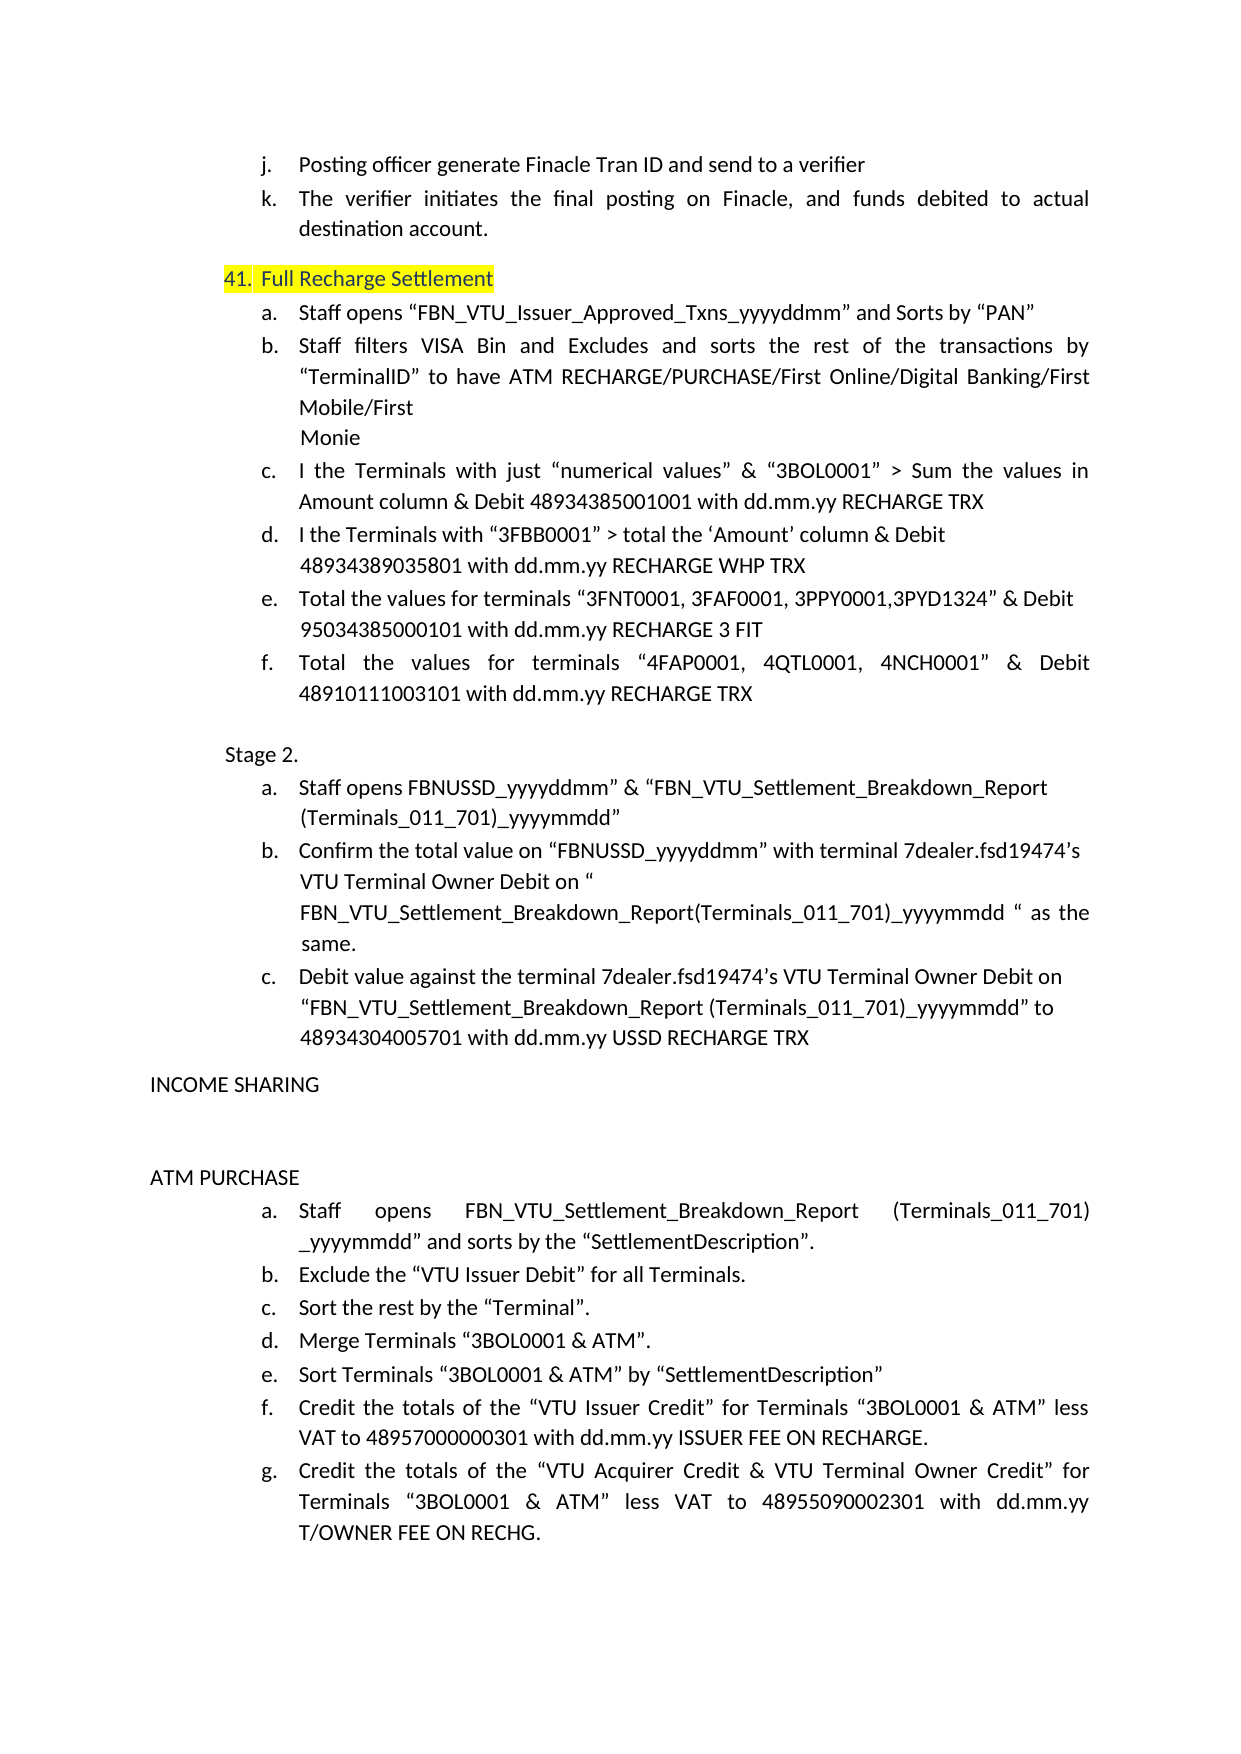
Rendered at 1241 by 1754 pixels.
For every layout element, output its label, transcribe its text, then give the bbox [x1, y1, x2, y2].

text 95034385000101 with dd.mm.yy RECHARGE 3 FIT [300, 615, 1091, 643]
list Merge Terminals “3BOL0001 & ATM”. [261, 1327, 1091, 1354]
text 48934304005701 with dd.mm.yy USSD RECHARGE TRX [300, 1023, 1091, 1051]
text “FBN_VTU_Settlement_Breakdown_Report (Terminals_011_701)_yyyymmdd” to [300, 993, 1091, 1021]
list Credit the totals of the “VTU Acquirer Credit & VTU Terminal Owner Credit” for Terminals “3BOL0001 & ATM” less VAT to 48955090002301 with dd.mm.yy T/OWNER FEE ON RECHG. [261, 1457, 1091, 1546]
text 48934389035801 with dd.mm.yy RECHARGE WHP TRX [300, 551, 1091, 579]
text FBN_VTU_Settlement_Breakdown_Report(Terminals_011_701)_yyyymmdd “ as the same. [300, 898, 1091, 957]
text (Terminals_011_701)_yyyymmdd” [300, 803, 1091, 832]
list Debit value against the terminal 7dealer.fsd19474’s VTU Terminal Owner Debit on [261, 962, 1091, 990]
list Sort Terminals “3BOL0001 & ATM” by “SettlementDescription” [261, 1360, 1091, 1388]
text Monie [300, 423, 1091, 451]
list Exclude the “VTU Issuer Debit” for all Terminals. [261, 1260, 1091, 1288]
list Staff opens FBN_VTU_Settlement_Breakdown_Report (Terminals_011_701) _yyyymmdd” and sorts by the “SettlementDescription”. [261, 1196, 1091, 1255]
text ATM PURCHASE [150, 1163, 1091, 1191]
list Confirm the total value on “FBNUSSD_yyyyddmm” with terminal 7dealer.fsd19474’s [261, 837, 1091, 865]
text INCOME SHARING [150, 1070, 1091, 1098]
list Sort the rest by the “Terminal”. [261, 1293, 1091, 1321]
list Staff opens FBNUSSD_yyyyddmm” & “FBN_VTU_Settlement_Breakdown_Report [261, 773, 1091, 801]
list I the Terminals with just “numerical values” & “3BOL0001” > Sum the values in Amount column & Debit 48934385001001 with dd.mm.yy RECHARGE TRX [261, 456, 1091, 515]
list Total the values for terminals “3FNT0001, 3FAF0001, 3PPY0001,3PYD1324” & Debit [261, 584, 1091, 612]
list Staff filters VISA Bin and Excludes and sorts the rest of the transactions by “TerminalID” to have ATM RECHARGE/PURCHASE/First Online/Digital Banking/First Mobile/First [261, 331, 1091, 421]
list Staff opens “FBN_VTU_Issuer_Approved_Txns_yyyyddmm” and Sorts by “PAN” [261, 298, 1091, 326]
list Total the values for terminals “4FAP0001, 4QTL0001, 4NCH0001” & Debit 48910111003101 with dd.mm.yy RECHARGE TRX [261, 648, 1091, 707]
list Posting officer generate Finacle Tran ID and send to a verifier [261, 151, 1091, 178]
list The verifier initiates the final posting on Finacle, and funds debited to actual destination account. [261, 184, 1091, 242]
text Stage 2. [225, 740, 1091, 768]
text VTU Terminal Owner Debit on “ [300, 867, 1091, 895]
list I the Terminals with “3FBB0001” > total the ‘Amount’ column & Debit [261, 520, 1091, 548]
list Full Recharge Settlement [223, 264, 1091, 293]
list Credit the totals of the “VTU Issuer Credit” for Terminals “3BOL0001 & ATM” less VAT to 48957000000301 with dd.mm.yy ISSUER FEE ON RECHARGE. [261, 1393, 1091, 1452]
